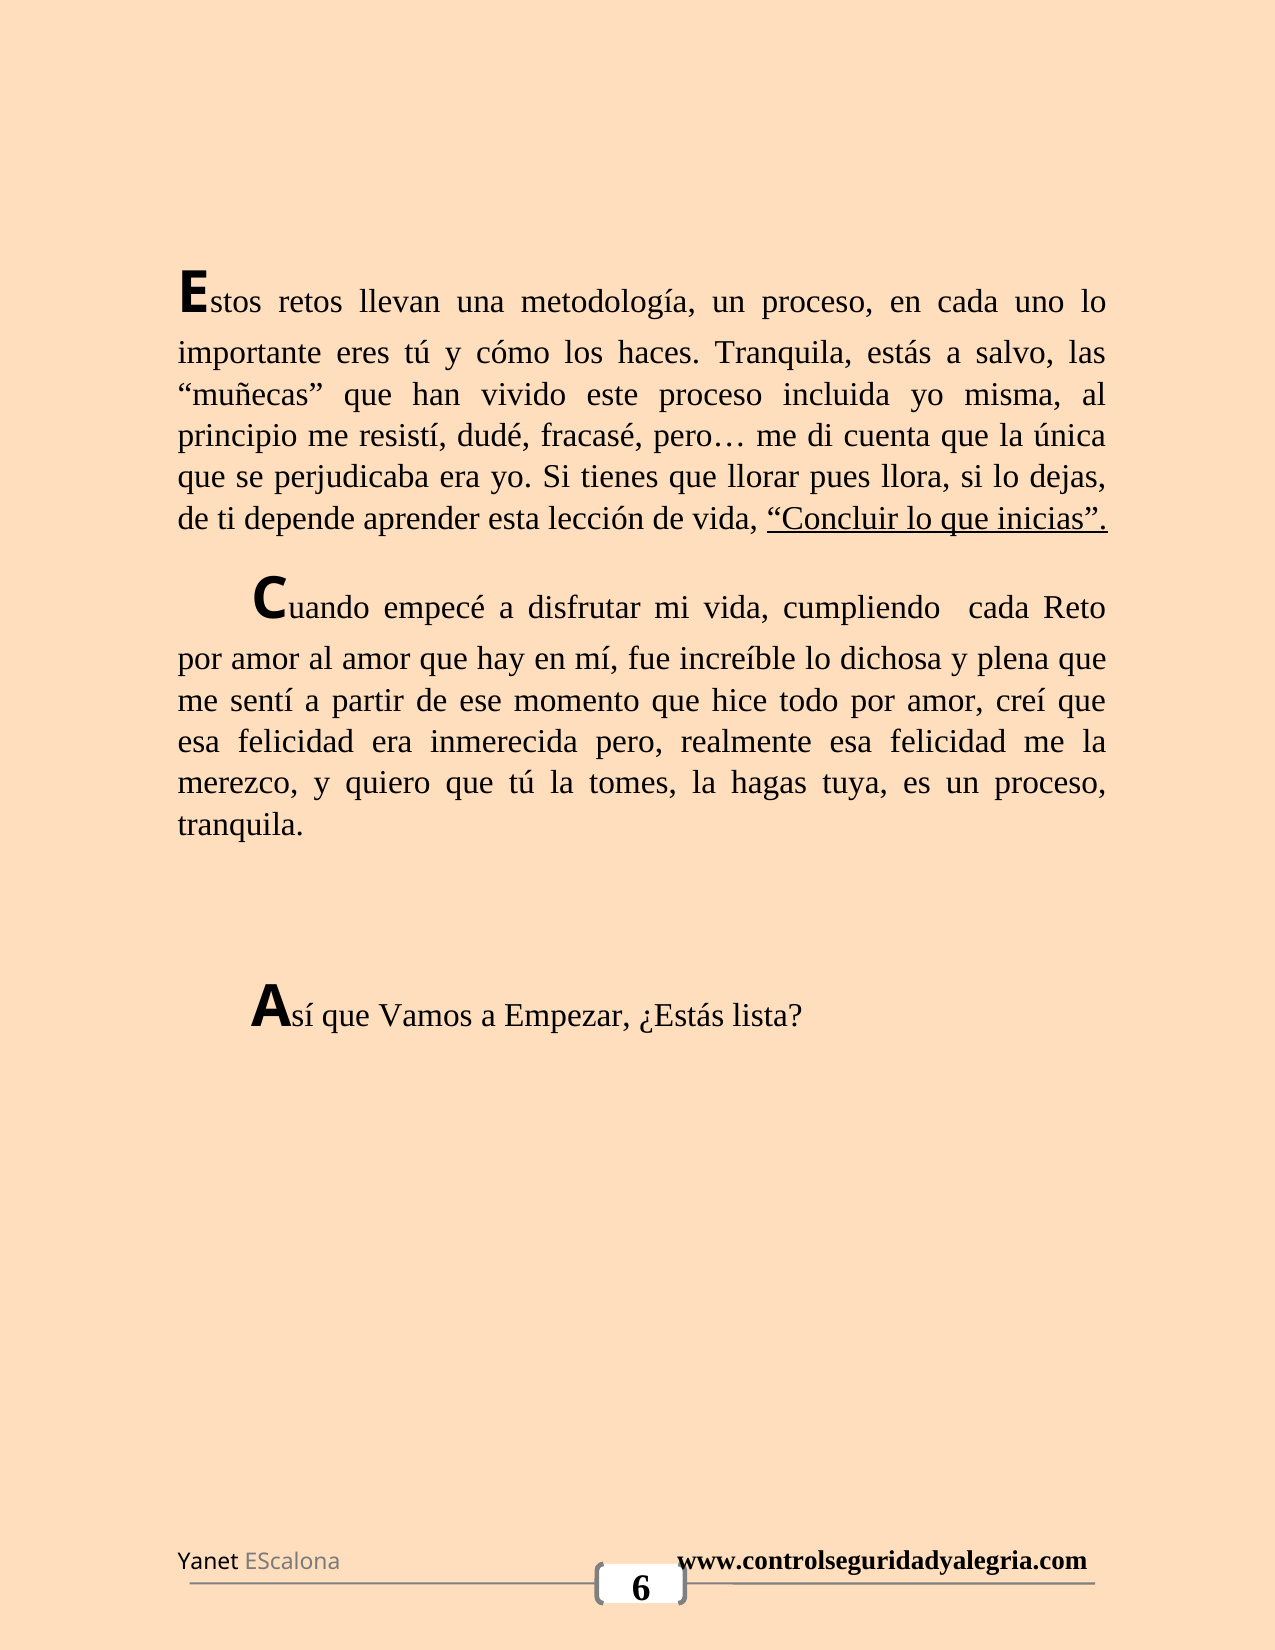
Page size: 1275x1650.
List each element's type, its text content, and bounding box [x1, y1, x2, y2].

text Cuando empecé a disfrutar mi vida, cumpliendo cada Reto por amor al amor que hay en mí, fue increíble lo dichosa y plena que me sentí a partir de ese momento que hice todo por amor, creí que esa felicidad era inmerecida pero, realmente esa felicidad me la merezco, y quiero que tú la tomes, la hagas tuya, es un proceso, tranquila. [177, 556, 1107, 842]
text Estos retos llevan una metodología, un proceso, en cada uno lo importante eres tú y cómo los haces. Tranquila, estás a salvo, las “muñecas” que han vivido este proceso incluida yo misma, al principio me resistí, dudé, fracasé, pero… me di cuenta que la única que se perjudicaba era yo. Si tienes que llorar pues llora, si lo dejas, de ti depende aprender esta lección de vida, “Concluir lo que inicias”. [177, 250, 1107, 536]
text Así que Vamos a Empezar, ¿Estás lista? [177, 964, 1107, 1044]
